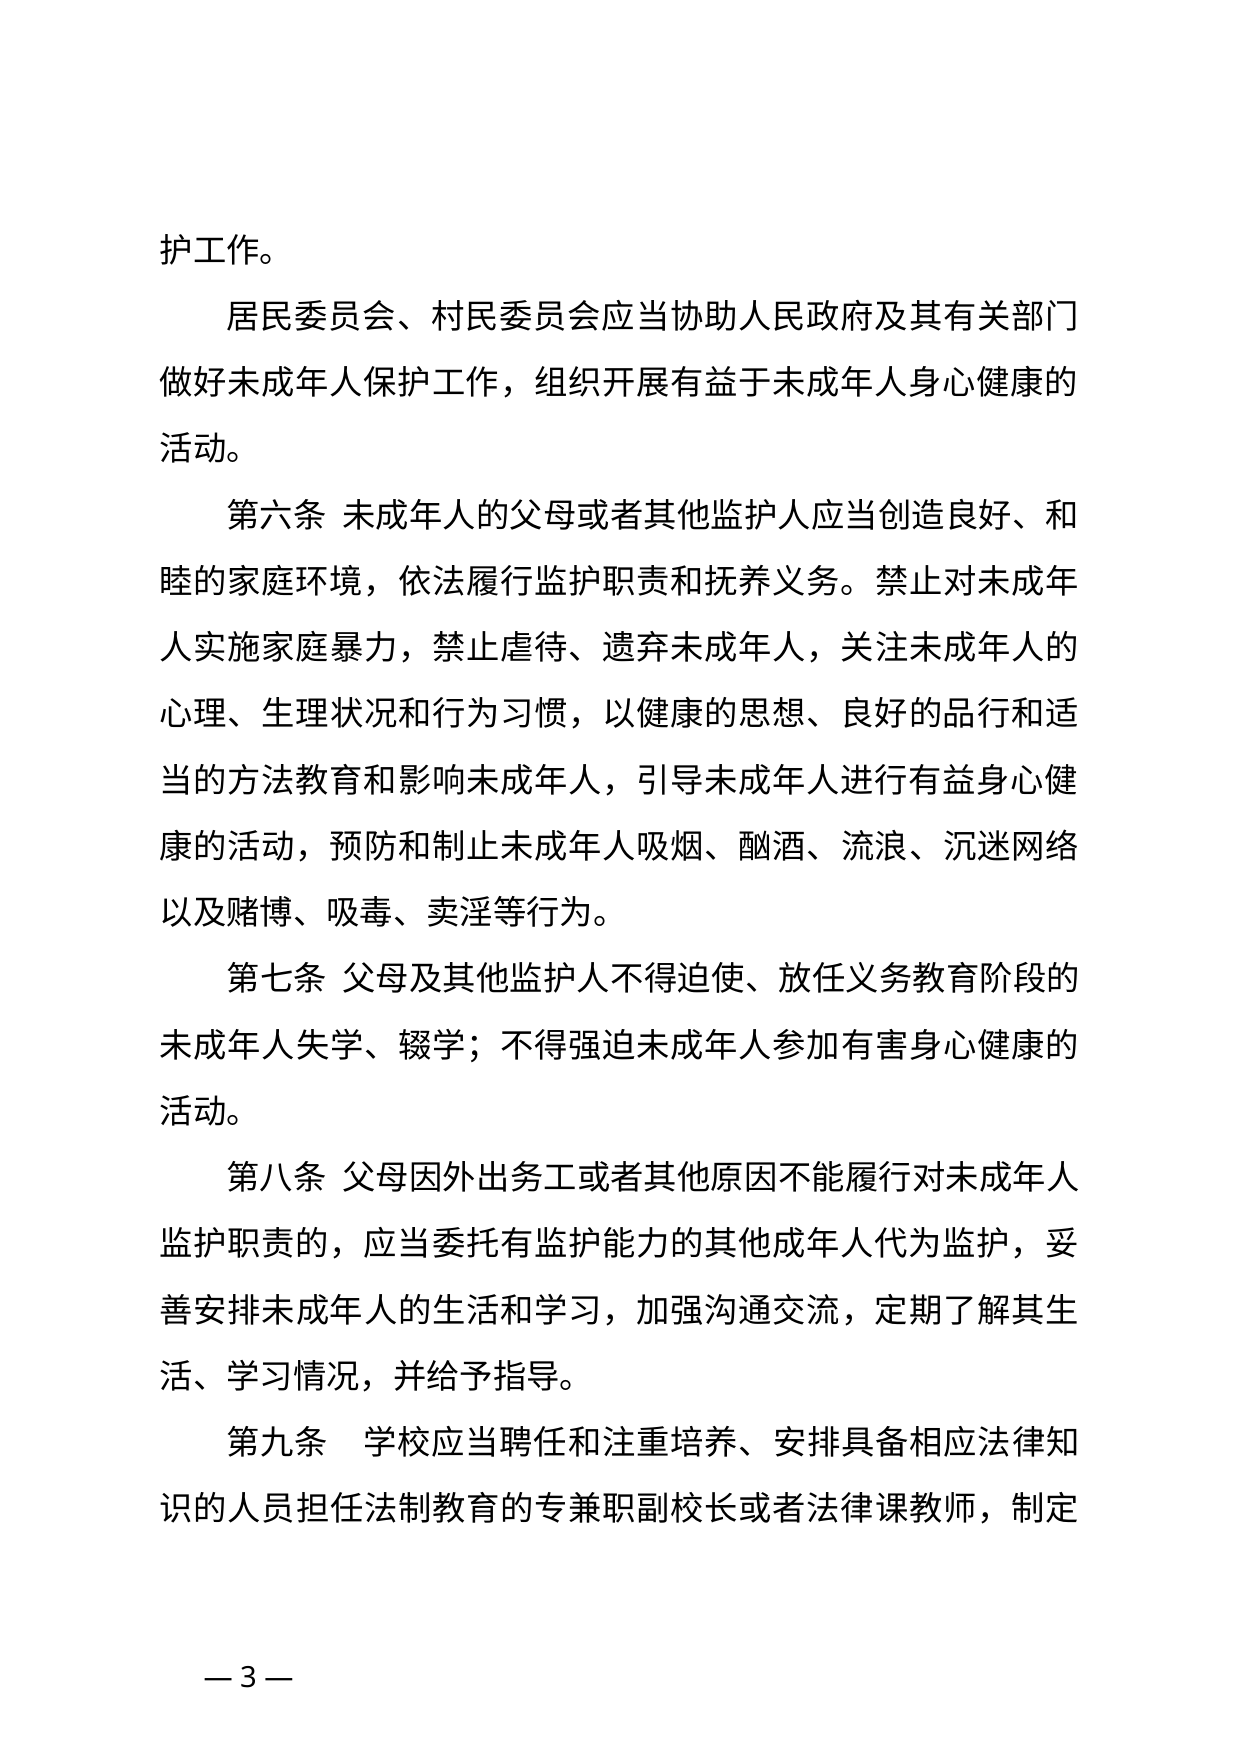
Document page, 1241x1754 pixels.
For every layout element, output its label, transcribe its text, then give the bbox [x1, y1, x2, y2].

text 第七条 父母及其他监护人不得迫使、放任义务教育阶段的未成年人失学、辍学；不得强迫未成年人参加有害身心健康的活动。 [159, 943, 1081, 1142]
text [159, 1407, 1081, 1539]
text 第六条 未成年人的父母或者其他监护人应当创造良好、和睦的家庭环境，依法履行监护职责和抚养义务。禁止对未成年人实施家庭暴力，禁止虐待、遗弃未成年人，关注未成年人的心理、生理状况和行为习惯，以健康的思想、良好的品行和适当的方法教育和影响未成年人，引导未成年人进行有益身心健康的活动，预防和制止未成年人吸烟、酗酒、流浪、沉迷网络以及赌博、吸毒、卖淫等行为。 [159, 479, 1081, 943]
text 居民委员会、村民委员会应当协助人民政府及其有关部门做好未成年人保护工作，组织开展有益于未成年人身心健康的活动。 [159, 281, 1081, 479]
text 第八条 父母因外出务工或者其他原因不能履行对未成年人监护职责的，应当委托有监护能力的其他成年人代为监护，妥善安排未成年人的生活和学习，加强沟通交流，定期了解其生活、学习情况，并给予指导。 [159, 1142, 1081, 1407]
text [159, 214, 1081, 281]
